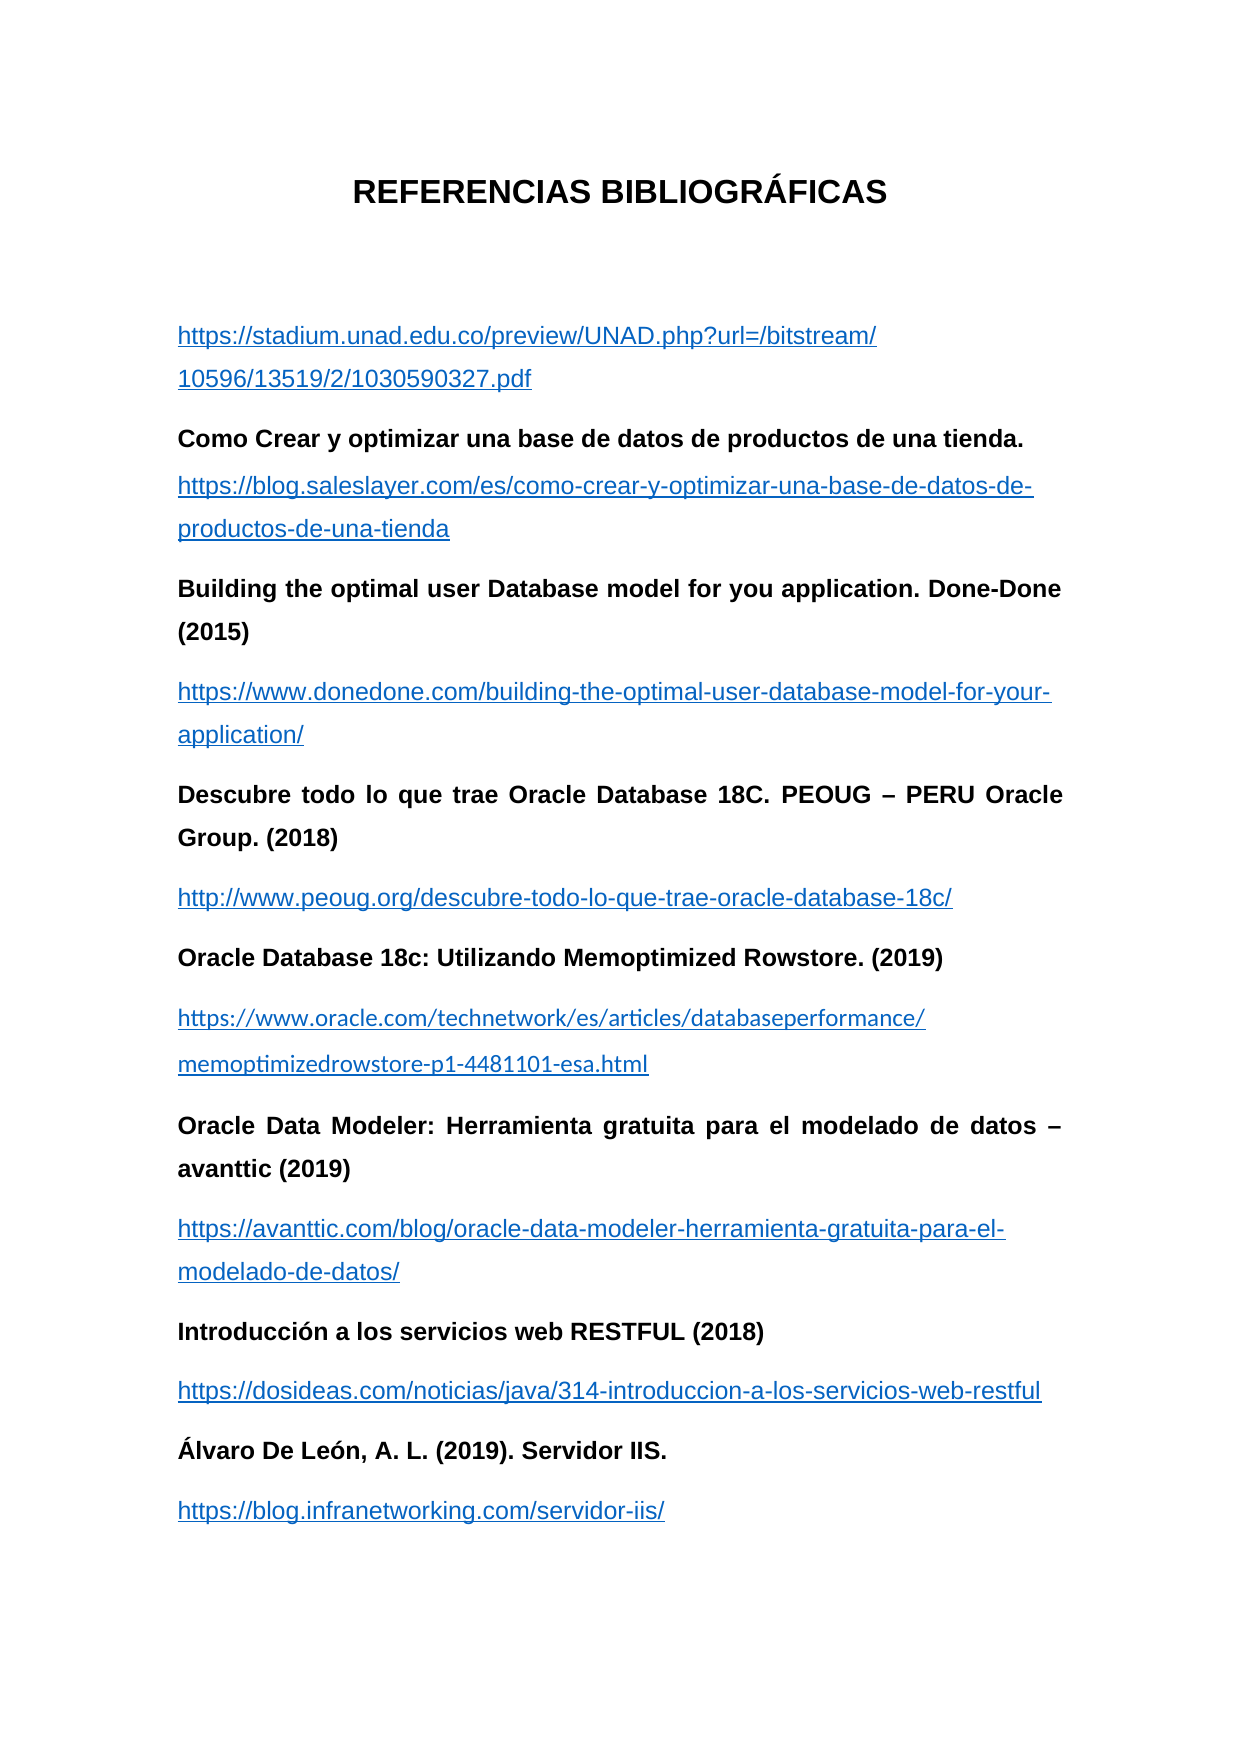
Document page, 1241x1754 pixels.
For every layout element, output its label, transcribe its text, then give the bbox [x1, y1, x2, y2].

text https://blog.infranetworking.com/servidor-iis/ [177, 1496, 1063, 1525]
text Como Crear y optimizar una base de datos de productos de una tienda. [177, 424, 1063, 452]
text Álvaro De León, A. L. (2019). Servidor IIS. [177, 1436, 1063, 1465]
subtitle REFERENCIAS BIBLIOGRÁFICAS [177, 173, 1063, 211]
text Building the optimal user Database model for you application. Done-Done (2015) [177, 574, 1063, 646]
text Introducción a los servicios web RESTFUL (2018) [177, 1317, 1063, 1345]
text https://stadium.unad.edu.co/preview/UNAD.php?url=/bitstream/10596/13519/2/1030590327.pdf [177, 321, 1063, 393]
text Oracle Database 18c: Utilizando Memoptimized Rowstore. (2019) [177, 943, 1063, 972]
text https://www.donedone.com/building-the-optimal-user-database-model-for-your-application/ [177, 677, 1063, 749]
text Descubre todo lo que trae Oracle Database 18C. PEOUG – PERU Oracle Group. (2018) [177, 780, 1063, 852]
text https://avanttic.com/blog/oracle-data-modeler-herramienta-gratuita-para-el-modelado-de-datos/ [177, 1214, 1063, 1286]
text https://www.oracle.com/technetwork/es/articles/databaseperformance/memoptimizedrowstore-p1-4481101-esa.html [177, 1003, 1063, 1079]
text http://www.peoug.org/descubre-todo-lo-que-trae-oracle-database-18c/ [177, 883, 1063, 912]
text Oracle Data Modeler: Herramienta gratuita para el modelado de datos – avanttic (2019) [177, 1111, 1063, 1183]
text https://dosideas.com/noticias/java/314-introduccion-a-los-servicios-web-restful [177, 1376, 1063, 1405]
text https://blog.saleslayer.com/es/como-crear-y-optimizar-una-base-de-datos-de-productos-de-una-tienda [177, 471, 1063, 543]
